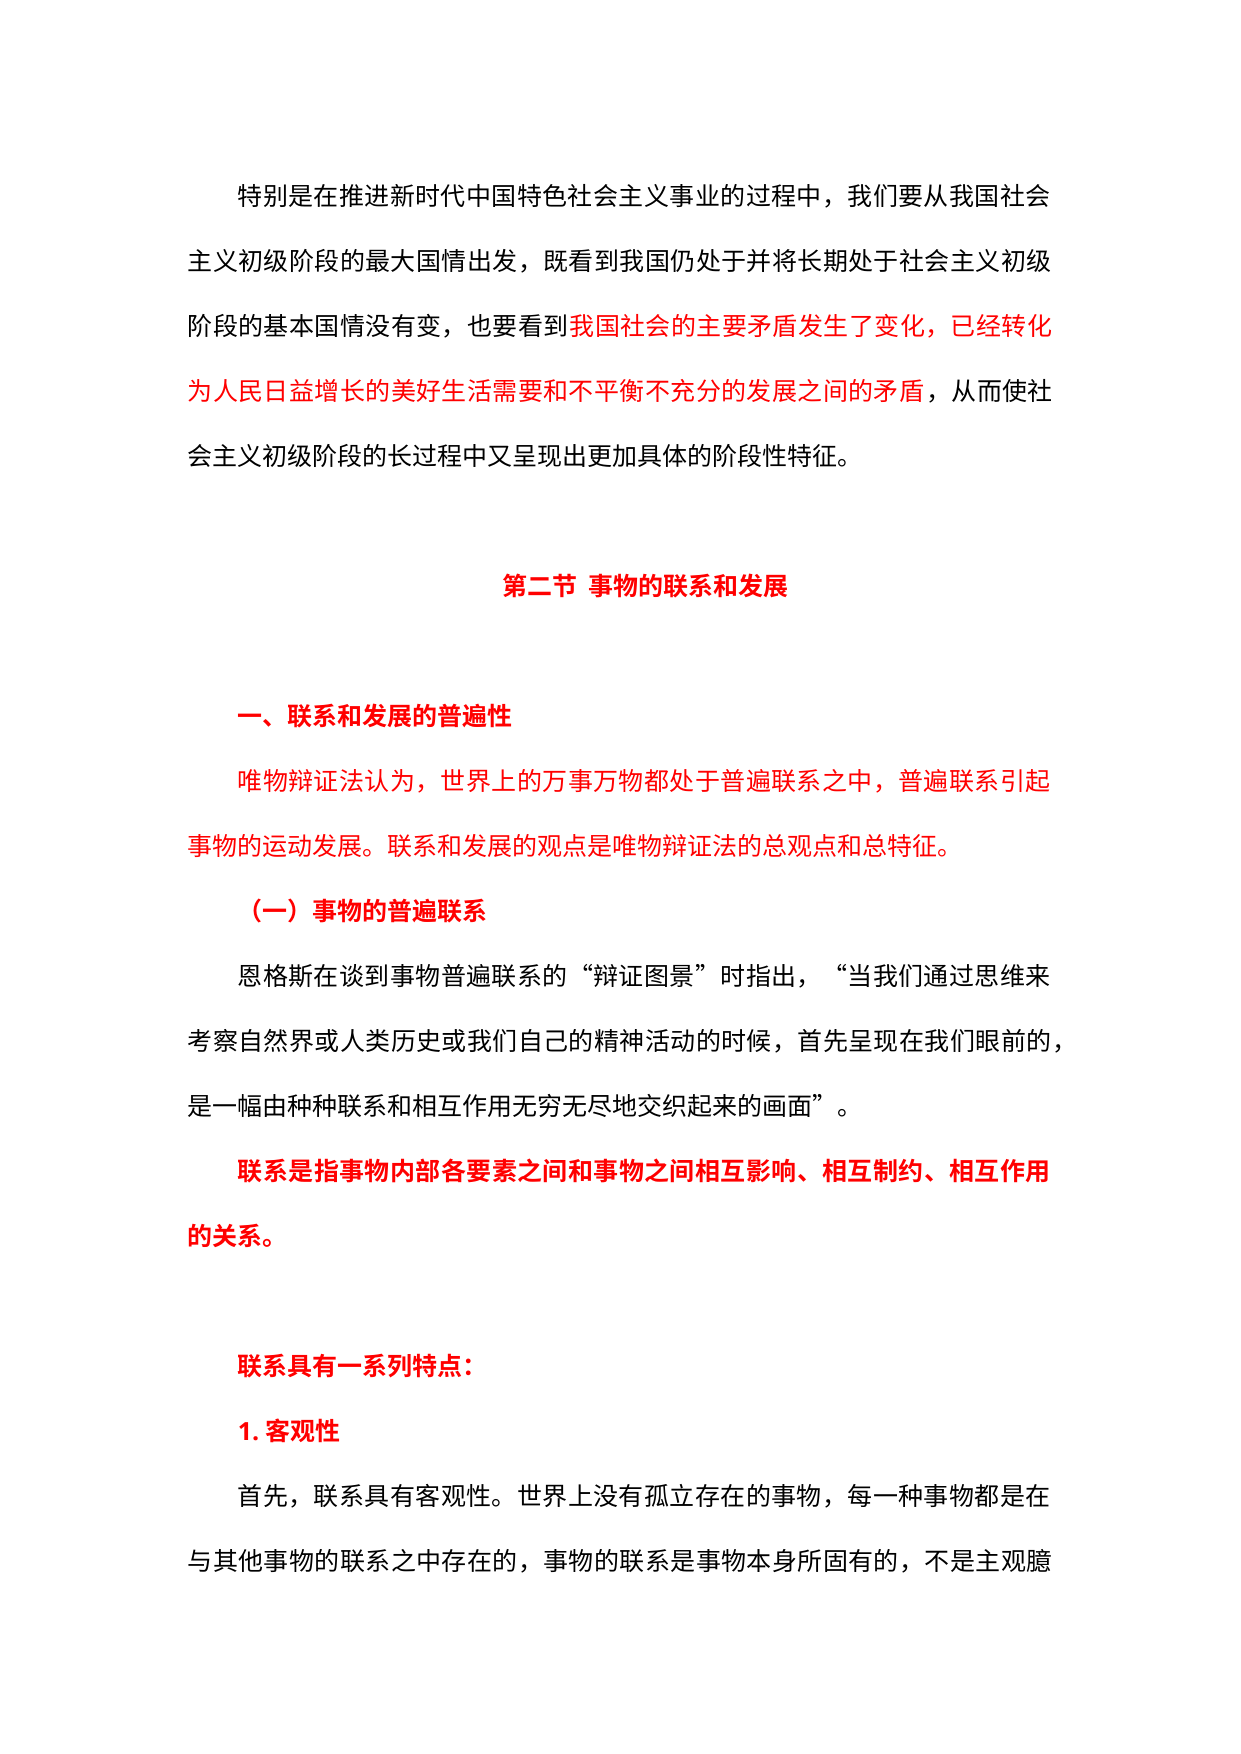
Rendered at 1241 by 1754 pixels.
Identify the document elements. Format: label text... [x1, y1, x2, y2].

text 恩格斯在谈到事物普遍联系的“辩证图景”时指出，“当我们通过思维来考察自然界或人类历史或我们自己的精神活动的时候，首先呈现在我们眼前的，是一幅由种种联系和相互作用无穷无尽地交织起来的画面”。 [187, 942, 1053, 1137]
text 一、联系和发展的普遍性 [187, 682, 1053, 747]
text 特别是在推进新时代中国特色社会主义事业的过程中，我们要从我国社会主义初级阶段的最大国情出发，既看到我国仍处于并将长期处于社会主义初级阶段的基本国情没有变，也要看到我国社会的主要矛盾发生了变化，已经转化为人民日益增长的美好生活需要和不平衡不充分的发展之间的矛盾，从而使社会主义初级阶段的长过程中又呈现出更加具体的阶段性特征。 [187, 162, 1053, 487]
text 第二节 事物的联系和发展 [187, 552, 1053, 617]
text （一）事物的普遍联系 [187, 877, 1053, 942]
text 联系是指事物内部各要素之间和事物之间相互影响、相互制约、相互作用的关系。 [187, 1137, 1053, 1267]
text 1. 客观性 [187, 1397, 1053, 1462]
text 联系具有一系列特点： [187, 1332, 1053, 1397]
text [187, 1462, 1053, 1592]
text 唯物辩证法认为，世界上的万事万物都处于普遍联系之中，普遍联系引起事物的运动发展。联系和发展的观点是唯物辩证法的总观点和总特征。 [187, 747, 1053, 877]
